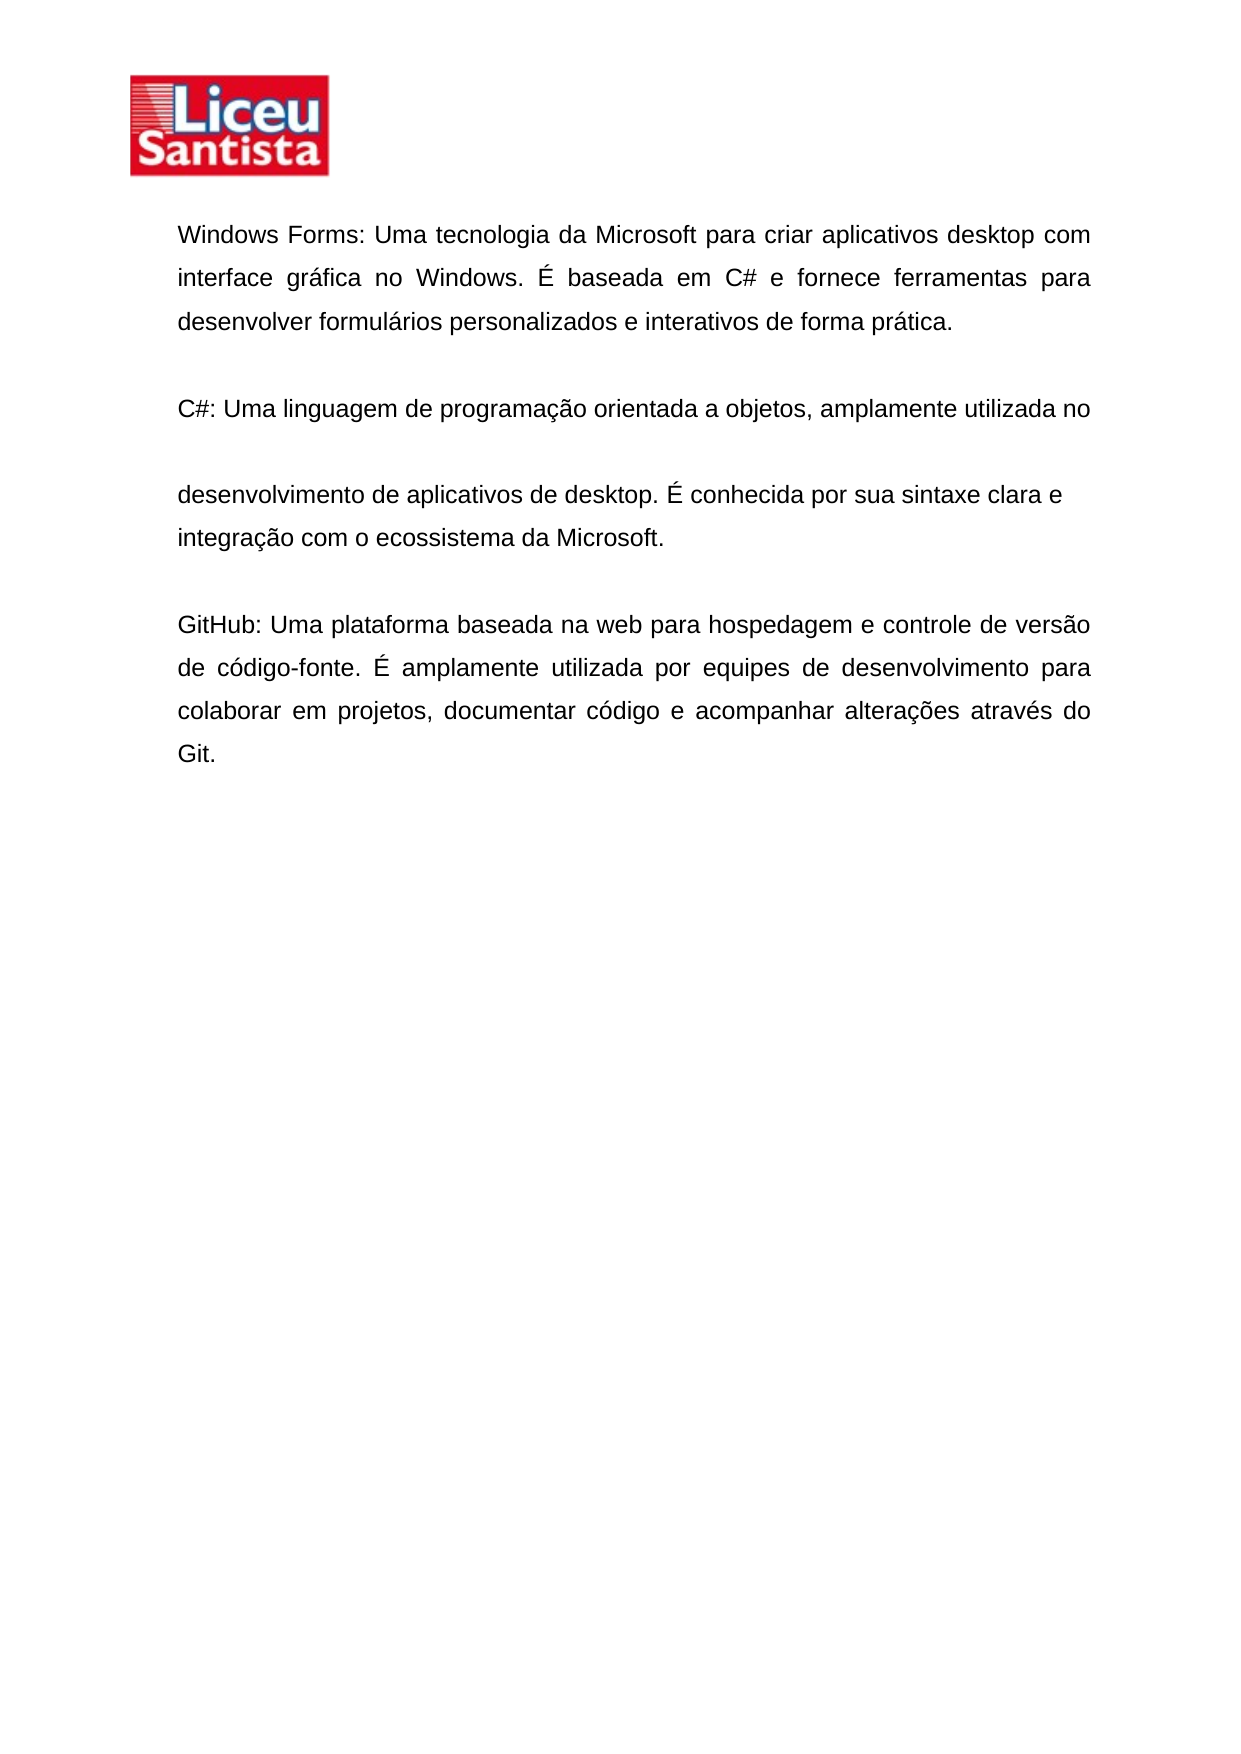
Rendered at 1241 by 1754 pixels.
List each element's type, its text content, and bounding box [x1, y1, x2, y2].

picture [130, 74, 331, 178]
text desenvolvimento de aplicativos de desktop. É conhecida por sua sintaxe clara e [177, 480, 1093, 508]
text GitHub: Uma plataforma baseada na web para hospedagem e controle de versão de código-fonte. É amplamente utilizada por equipes de desenvolvimento para colaborar em projetos, documentar código e acompanhar alterações através do Git. [177, 610, 1092, 768]
text C#: Uma linguagem de programação orientada a objetos, amplamente utilizada no [177, 393, 1093, 422]
text integração com o ecossistema da Microsoft. [177, 523, 1093, 552]
